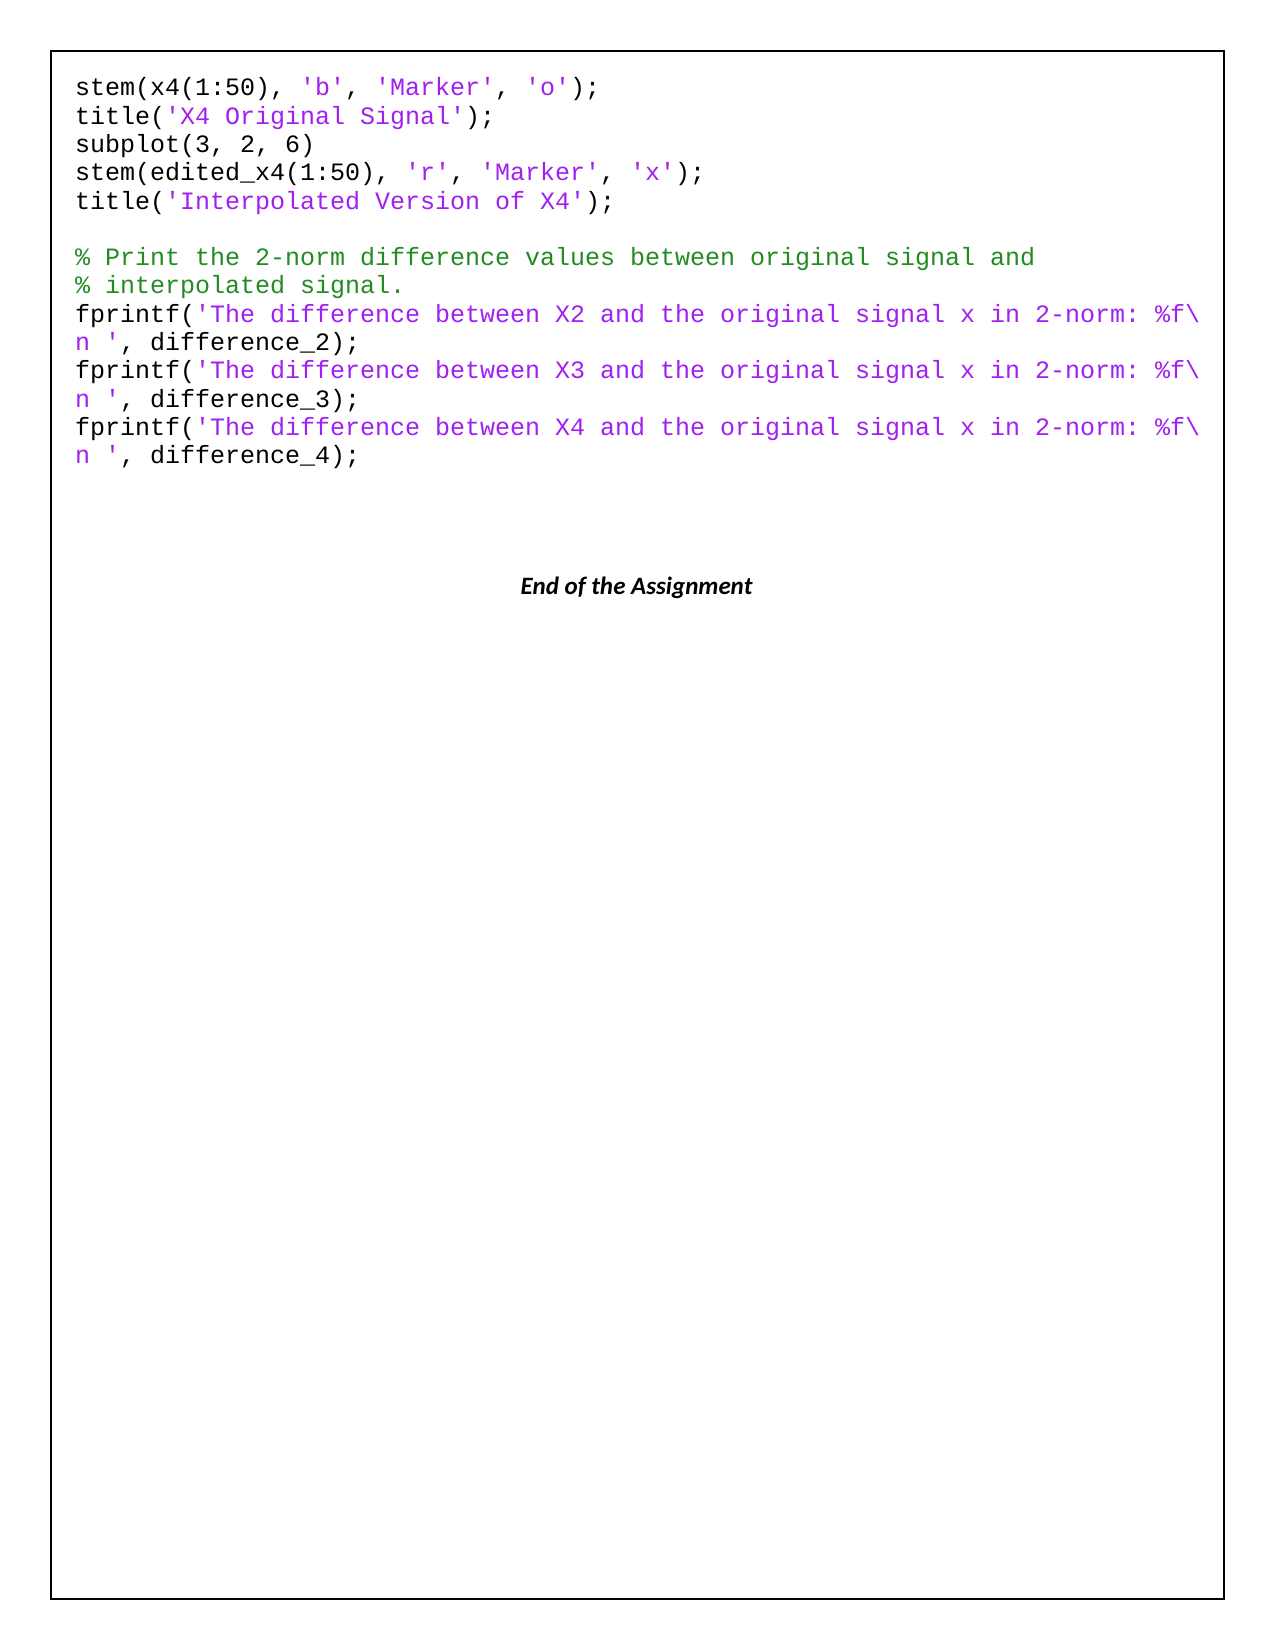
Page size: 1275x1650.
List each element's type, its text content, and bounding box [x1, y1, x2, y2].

text fprintf('The difference between X3 and the original signal x in 2-norm: %f\n ', difference_3); [75, 358, 1200, 415]
text title('Interpolated Version of X4'); [75, 188, 1200, 217]
text % Print the 2-norm difference values between original signal and [75, 245, 1200, 273]
text stem(x4(1:50), 'b', 'Marker', 'o'); [75, 75, 1200, 103]
text % interpolated signal. [75, 273, 1200, 301]
text title('X4 Original Signal'); [75, 103, 1200, 132]
text fprintf('The difference between X2 and the original signal x in 2-norm: %f\n ', difference_2); [75, 301, 1200, 358]
text End of the Assignment [75, 571, 1200, 601]
text fprintf('The difference between X4 and the original signal x in 2-norm: %f\n ', difference_4); [75, 415, 1200, 471]
text stem(edited_x4(1:50), 'r', 'Marker', 'x'); [75, 160, 1200, 188]
text subplot(3, 2, 6) [75, 132, 1200, 160]
